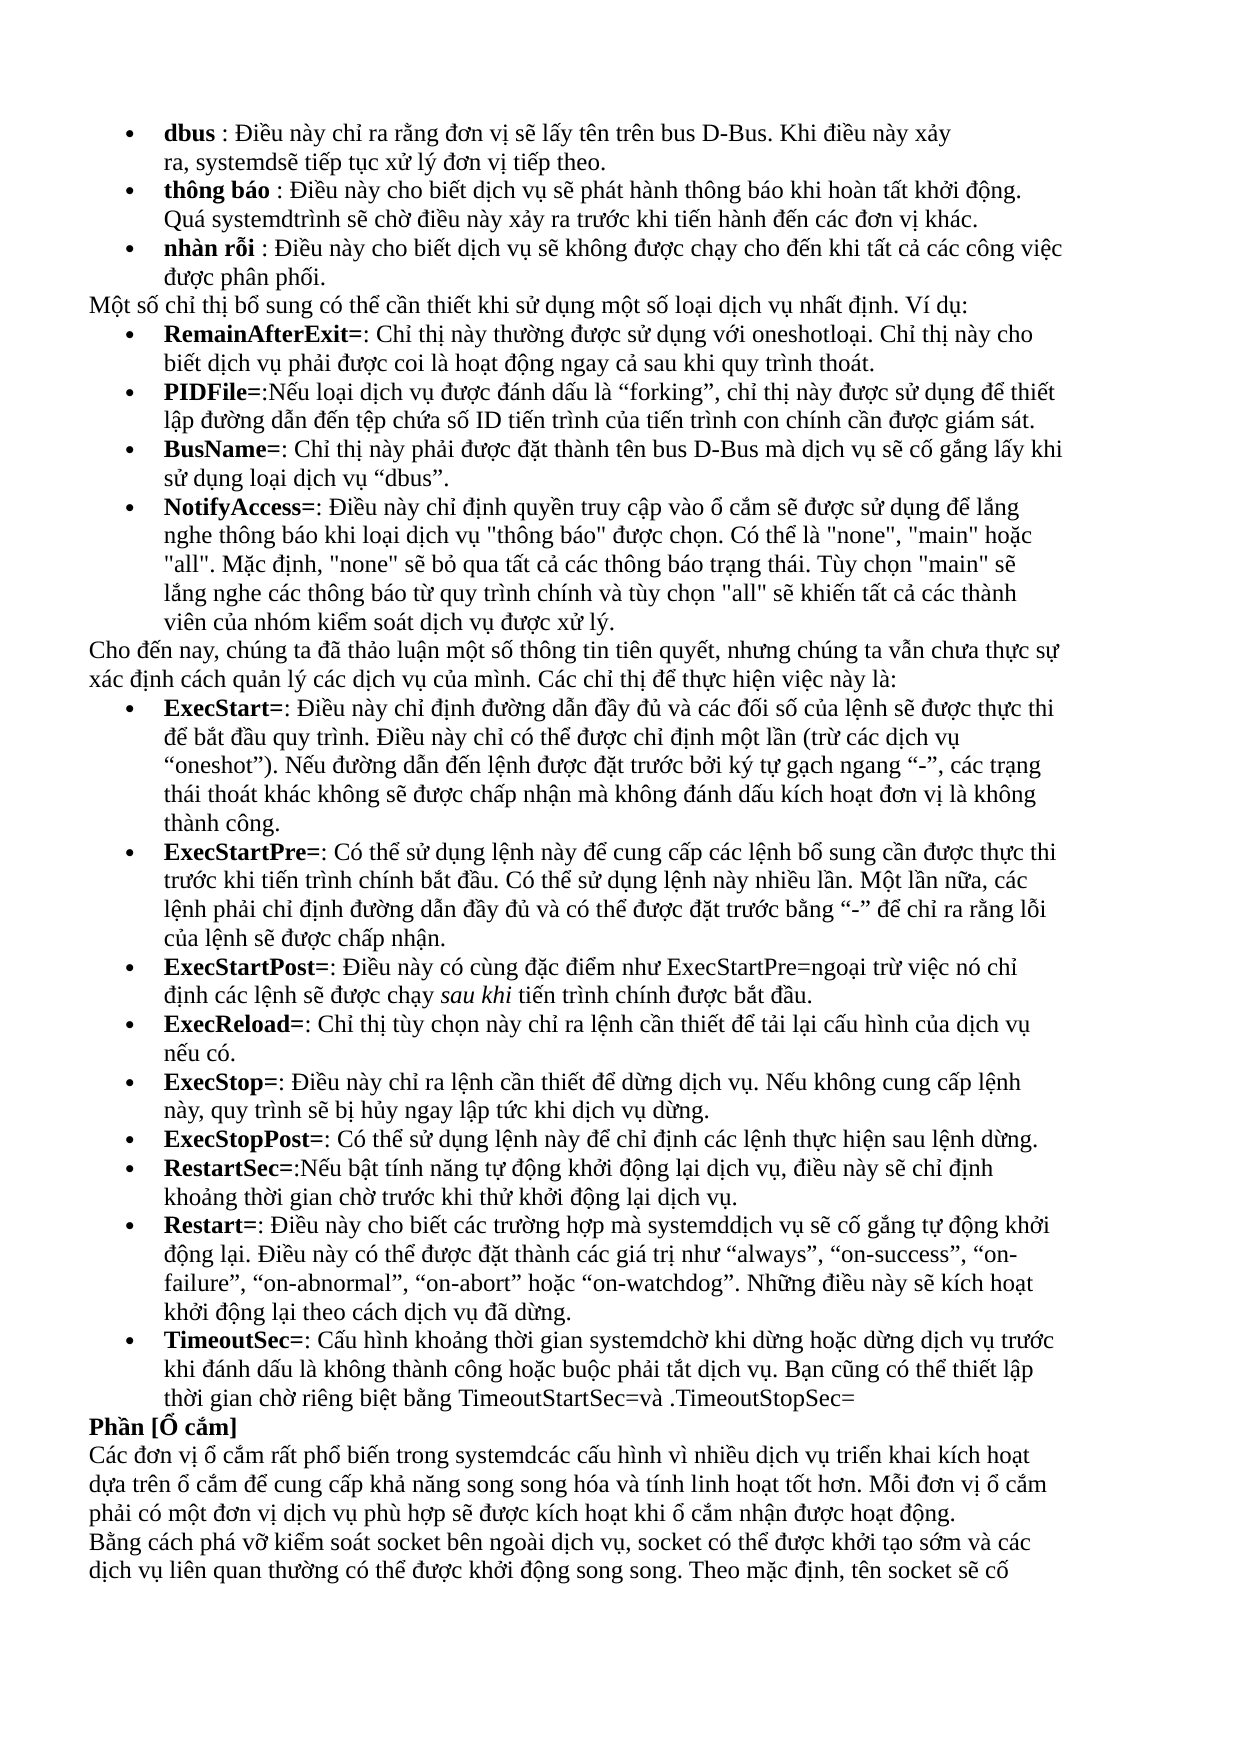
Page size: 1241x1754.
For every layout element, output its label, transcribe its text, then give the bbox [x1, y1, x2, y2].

list ExecStop=: Điều này chỉ ra lệnh cần thiết để dừng dịch vụ. Nếu không cung cấp lệnh này, quy trình sẽ bị hủy ngay lập tức khi dịch vụ dừng. [126, 1067, 1063, 1124]
list NotifyAccess=: Điều này chỉ định quyền truy cập vào ổ cắm sẽ được sử dụng để lắng nghe thông báo khi loại dịch vụ "thông báo" được chọn. Có thể là "none", "main" hoặc "all". Mặc định, "none" sẽ bỏ qua tất cả các thông báo trạng thái. Tùy chọn "main" sẽ lắng nghe các thông báo từ quy trình chính và tùy chọn "all" sẽ khiến tất cả các thành viên của nhóm kiểm soát dịch vụ được xử lý. [126, 492, 1063, 636]
list thông báo : Điều này cho biết dịch vụ sẽ phát hành thông báo khi hoàn tất khởi động. Quá systemdtrình sẽ chờ điều này xảy ra trước khi tiến hành đến các đơn vị khác. [126, 176, 1063, 233]
list RemainAfterExit=: Chỉ thị này thường được sử dụng với oneshotloại. Chỉ thị này cho biết dịch vụ phải được coi là hoạt động ngay cả sau khi quy trình thoát. [126, 319, 1063, 377]
list RestartSec=:Nếu bật tính năng tự động khởi động lại dịch vụ, điều này sẽ chỉ định khoảng thời gian chờ trước khi thử khởi động lại dịch vụ. [126, 1153, 1063, 1211]
list ExecStopPost=: Có thể sử dụng lệnh này để chỉ định các lệnh thực hiện sau lệnh dừng. [126, 1124, 1063, 1153]
list ExecReload=: Chỉ thị tùy chọn này chỉ ra lệnh cần thiết để tải lại cấu hình của dịch vụ nếu có. [126, 1009, 1063, 1067]
text Phần [Ổ cắm] [89, 1412, 1063, 1441]
text Các đơn vị ổ cắm rất phổ biến trong systemdcác cấu hình vì nhiều dịch vụ triển khai kích hoạt dựa trên ổ cắm để cung cấp khả năng song song hóa và tính linh hoạt tốt hơn. Mỗi đơn vị ổ cắm phải có một đơn vị dịch vụ phù hợp sẽ được kích hoạt khi ổ cắm nhận được hoạt động. [89, 1441, 1063, 1527]
list BusName=: Chỉ thị này phải được đặt thành tên bus D-Bus mà dịch vụ sẽ cố gắng lấy khi sử dụng loại dịch vụ “dbus”. [126, 434, 1063, 492]
list ExecStart=: Điều này chỉ định đường dẫn đầy đủ và các đối số của lệnh sẽ được thực thi để bắt đầu quy trình. Điều này chỉ có thể được chỉ định một lần (trừ các dịch vụ “oneshot”). Nếu đường dẫn đến lệnh được đặt trước bởi ký tự gạch ngang “-”, các trạng thái thoát khác không sẽ được chấp nhận mà không đánh dấu kích hoạt đơn vị là không thành công. [126, 693, 1063, 837]
text Một số chỉ thị bổ sung có thể cần thiết khi sử dụng một số loại dịch vụ nhất định. Ví dụ: [89, 291, 1063, 319]
list Restart=: Điều này cho biết các trường hợp mà systemddịch vụ sẽ cố gắng tự động khởi động lại. Điều này có thể được đặt thành các giá trị như “always”, “on-success”, “on-failure”, “on-abnormal”, “on-abort” hoặc “on-watchdog”. Những điều này sẽ kích hoạt khởi động lại theo cách dịch vụ đã dừng. [126, 1211, 1063, 1326]
list nhàn rỗi : Điều này cho biết dịch vụ sẽ không được chạy cho đến khi tất cả các công việc được phân phối. [126, 233, 1063, 291]
list TimeoutSec=: Cấu hình khoảng thời gian systemdchờ khi dừng hoặc dừng dịch vụ trước khi đánh dấu là không thành công hoặc buộc phải tắt dịch vụ. Bạn cũng có thể thiết lập thời gian chờ riêng biệt bằng TimeoutStartSec=và .TimeoutStopSec= [126, 1326, 1063, 1412]
text Cho đến nay, chúng ta đã thảo luận một số thông tin tiên quyết, nhưng chúng ta vẫn chưa thực sự xác định cách quản lý các dịch vụ của mình. Các chỉ thị để thực hiện việc này là: [89, 636, 1063, 693]
list ExecStartPre=: Có thể sử dụng lệnh này để cung cấp các lệnh bổ sung cần được thực thi trước khi tiến trình chính bắt đầu. Có thể sử dụng lệnh này nhiều lần. Một lần nữa, các lệnh phải chỉ định đường dẫn đầy đủ và có thể được đặt trước bằng “-” để chỉ ra rằng lỗi của lệnh sẽ được chấp nhận. [126, 837, 1063, 952]
list PIDFile=:Nếu loại dịch vụ được đánh dấu là “forking”, chỉ thị này được sử dụng để thiết lập đường dẫn đến tệp chứa số ID tiến trình của tiến trình con chính cần được giám sát. [126, 377, 1063, 434]
list dbus : Điều này chỉ ra rằng đơn vị sẽ lấy tên trên bus D-Bus. Khi điều này xảy ra, systemdsẽ tiếp tục xử lý đơn vị tiếp theo. [126, 118, 1063, 176]
list ExecStartPost=: Điều này có cùng đặc điểm như ExecStartPre=ngoại trừ việc nó chỉ định các lệnh sẽ được chạy sau khi tiến trình chính được bắt đầu. [126, 952, 1063, 1009]
